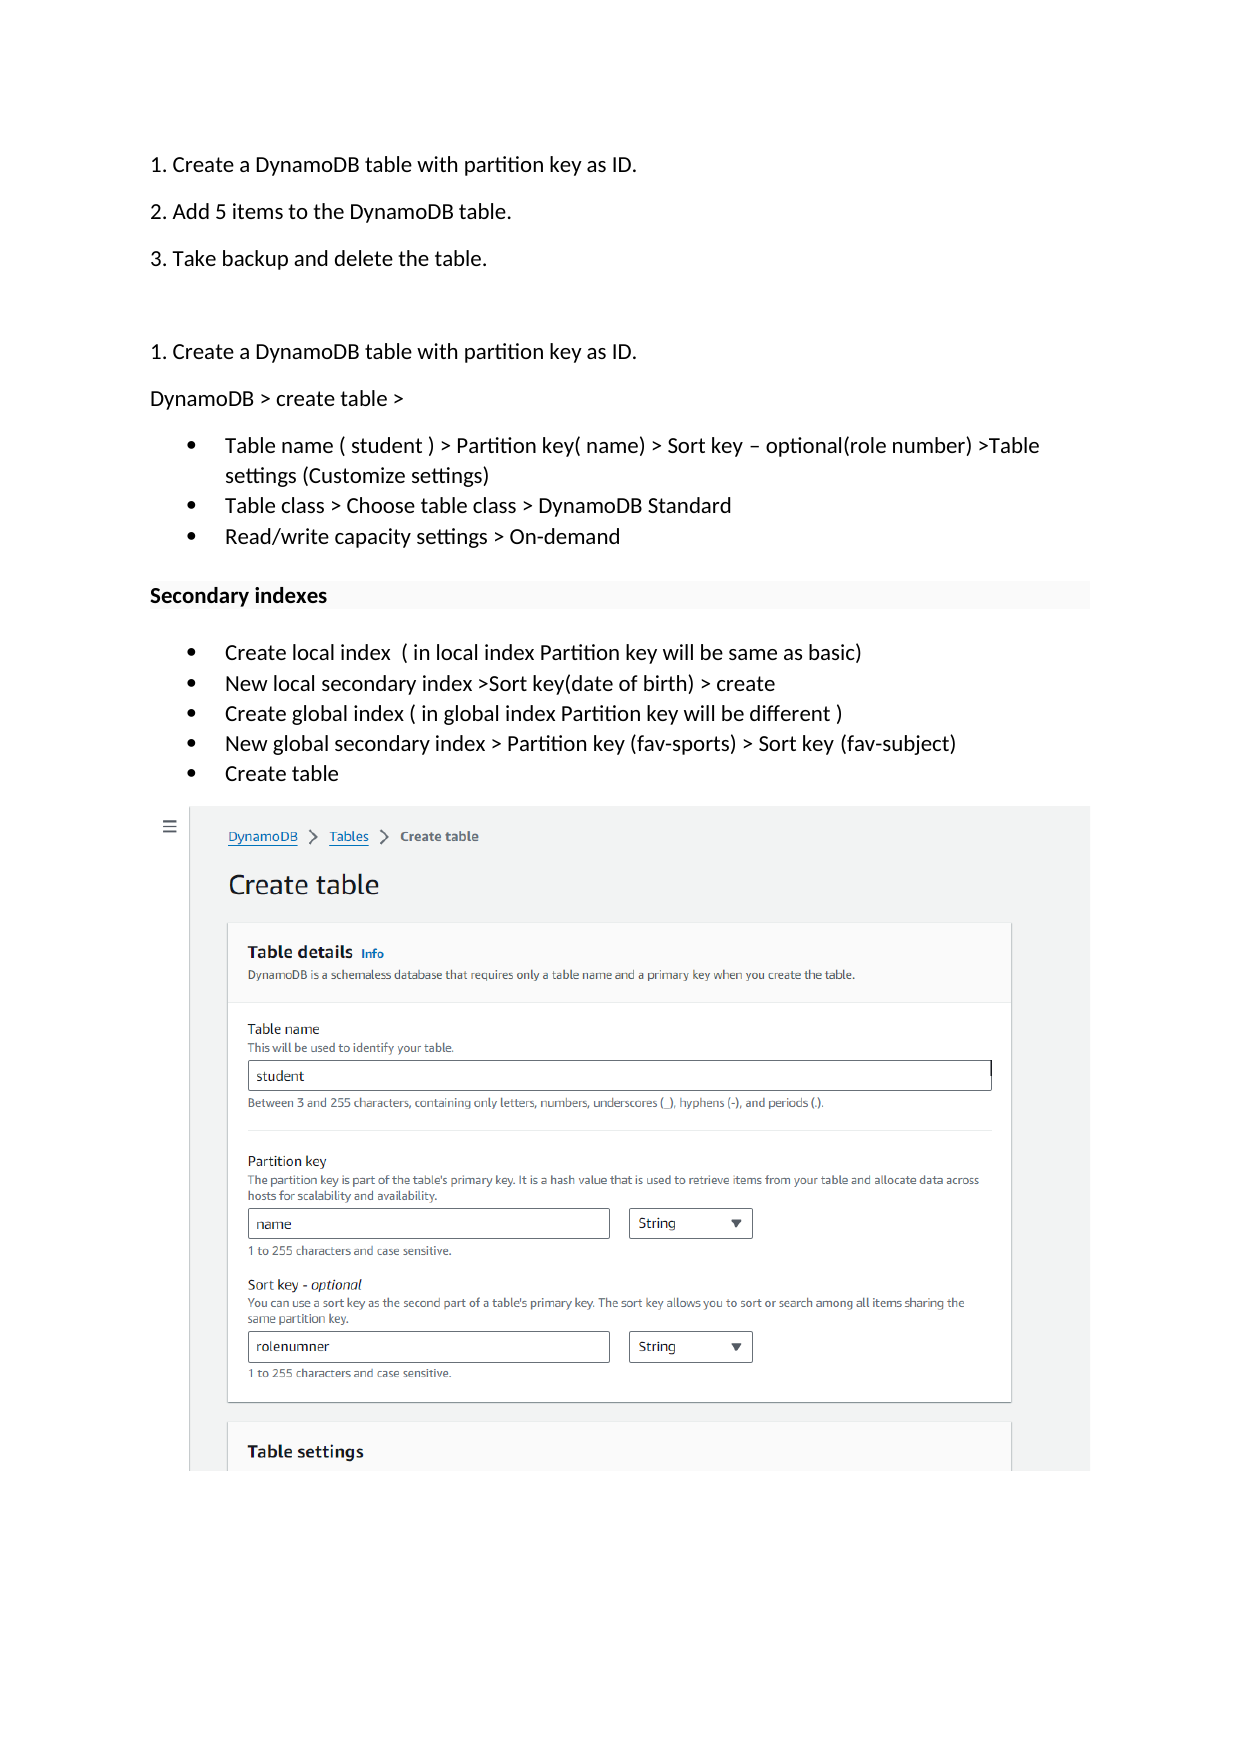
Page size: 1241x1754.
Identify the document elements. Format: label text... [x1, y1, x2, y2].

list Table class > Choose table class > DynamoDB Standard [187, 492, 1090, 520]
list Table name ( student ) > Partition key( name) > Sort key – optional(role number) >Table settings (Customize settings) [187, 431, 1090, 489]
text 2. Add 5 items to the DynamoDB table. [150, 197, 1090, 225]
text Secondary indexes [150, 581, 1090, 609]
picture [150, 806, 1091, 1471]
list Create local index ( in local index Partition key will be same as basic) [187, 638, 1090, 666]
list Read/write capacity settings > On-demand [187, 522, 1090, 550]
text 1. Create a DynamoDB table with partition key as ID. [150, 150, 1090, 178]
text 1. Create a DynamoDB table with partition key as ID. [150, 337, 1090, 366]
list Create table [187, 759, 1090, 787]
list New global secondary index > Partition key (fav-sports) > Sort key (fav-subject) [187, 729, 1090, 757]
text DynamoDB > create table > [150, 384, 1090, 412]
text 3. Take backup and delete the table. [150, 244, 1090, 272]
list Create global index ( in global index Partition key will be different ) [187, 699, 1090, 727]
list New local secondary index >Sort key(date of birth) > create [187, 669, 1090, 697]
